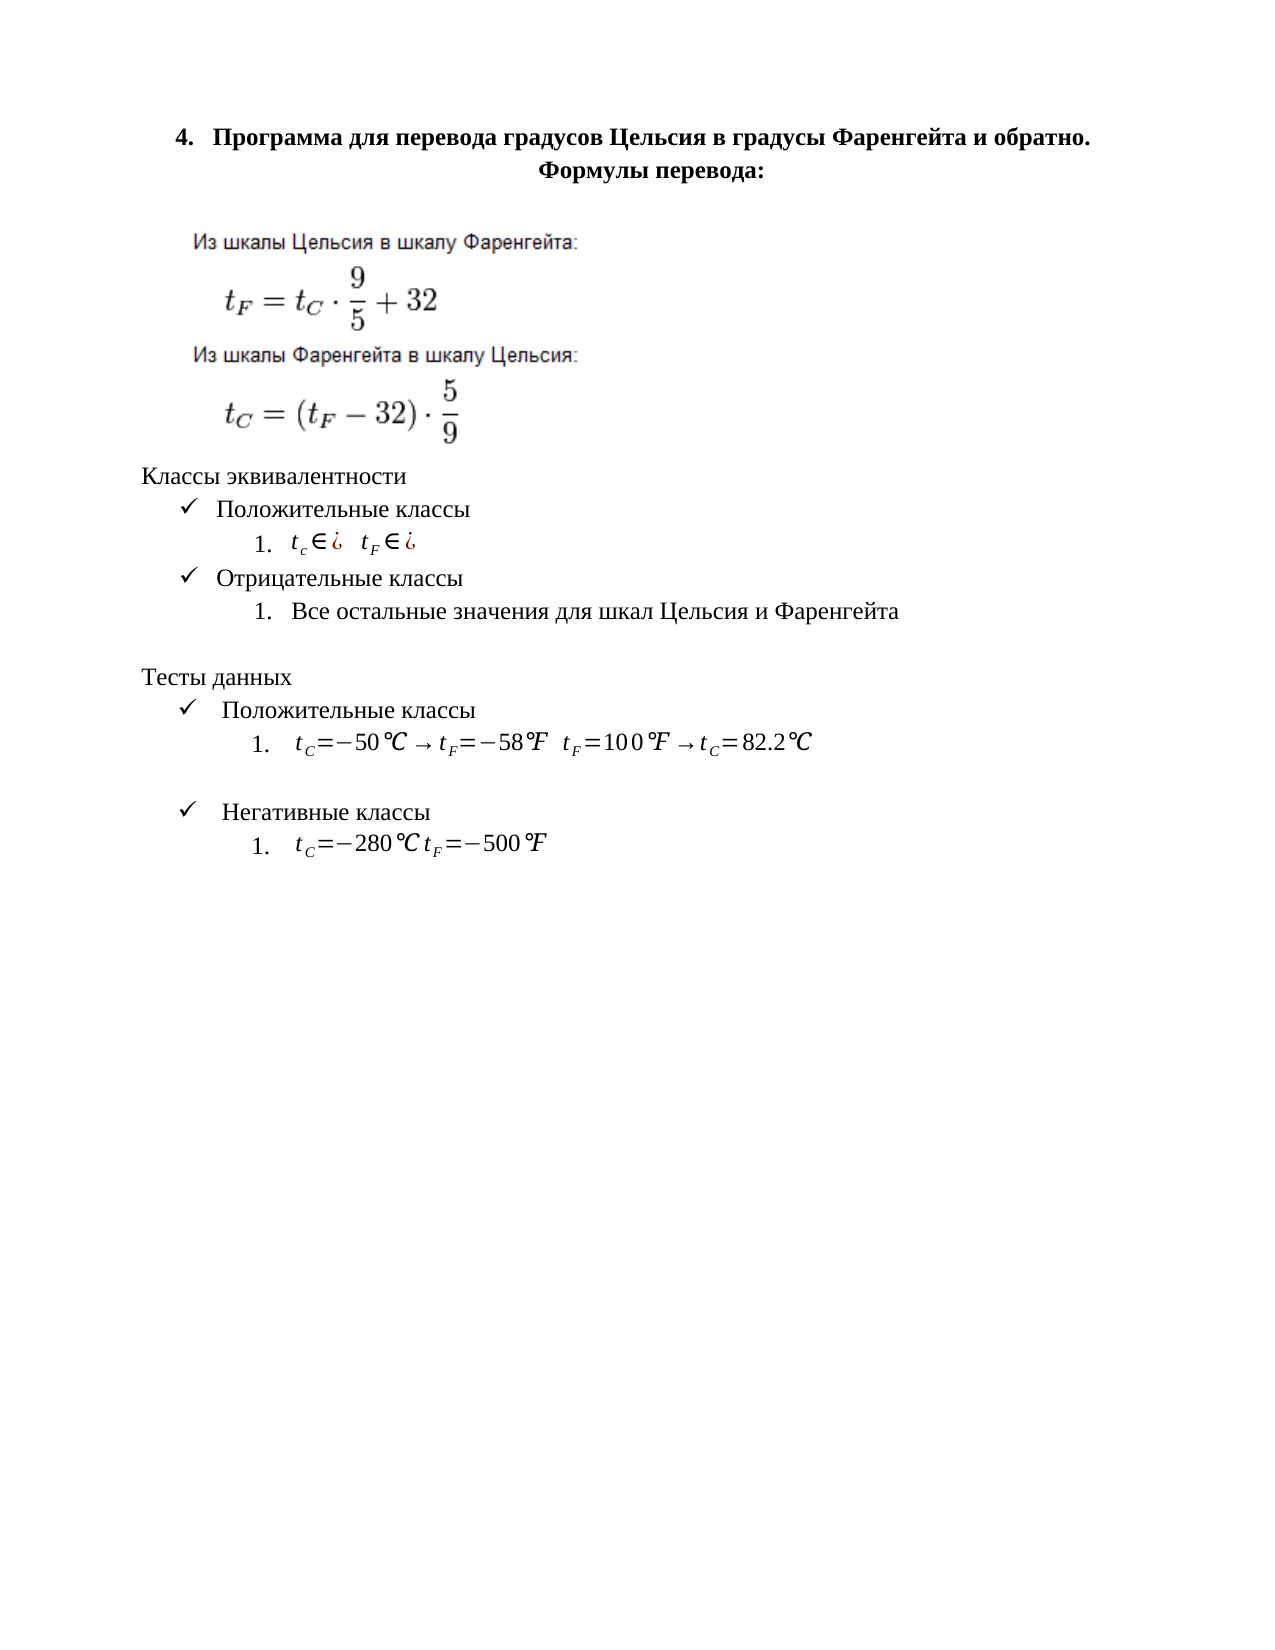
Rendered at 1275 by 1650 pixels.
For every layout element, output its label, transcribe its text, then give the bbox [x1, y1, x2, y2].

picture [178, 218, 601, 458]
list Отрицательные классы [178, 563, 1125, 592]
list Негативные классы [177, 797, 1125, 826]
text Тесты данных [141, 662, 1125, 691]
list Положительные классы [177, 695, 1125, 724]
list Все остальные значения для шкал Цельсия и Фаренгейта [253, 596, 1125, 625]
text Классы эквивалентности [141, 461, 1125, 490]
list Программа для перевода градусов Цельсия в градусы Фаренгейта и обратно. Формулы перевода: [141, 122, 1125, 183]
list Положительные классы [178, 494, 1125, 523]
